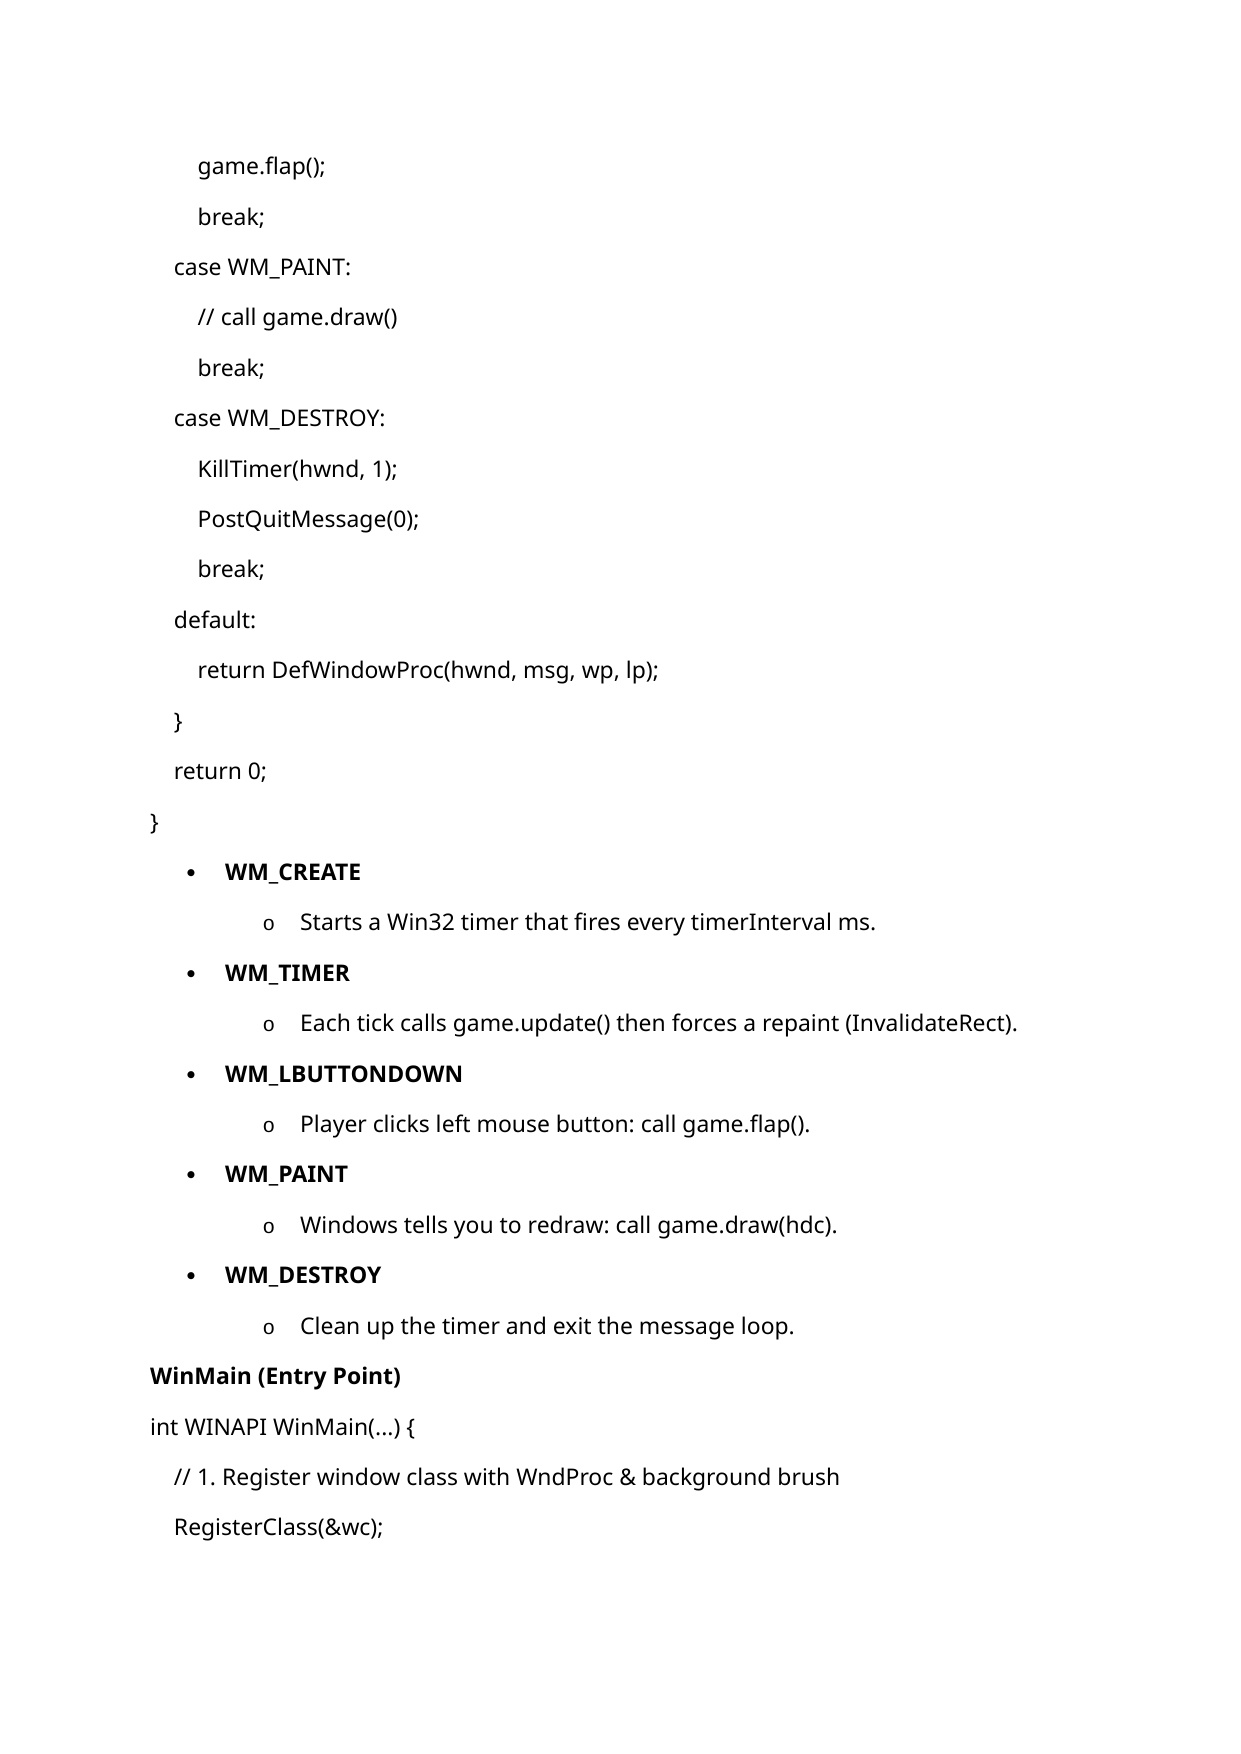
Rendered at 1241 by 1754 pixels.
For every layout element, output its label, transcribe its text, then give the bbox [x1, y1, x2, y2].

text PostQuitMessage(0); [150, 503, 1090, 534]
text game.flap(); [150, 150, 1090, 181]
text break; [150, 352, 1090, 383]
list WM_TIMER [187, 957, 1090, 988]
text case WM_PAINT: [150, 251, 1090, 282]
text } [150, 805, 1090, 837]
text KillTimer(hwnd, 1); [150, 452, 1090, 484]
list Player clicks left mouse button: call game.flap(). [262, 1108, 1090, 1139]
list Each tick calls game.update() then forces a repaint (InvalidateRect). [262, 1007, 1090, 1038]
text } [150, 704, 1090, 736]
text case WM_DESTROY: [150, 402, 1090, 433]
list WM_PAINT [187, 1158, 1090, 1189]
text // 1. Register window class with WndProc & background brush [150, 1461, 1090, 1492]
text // call game.draw() [150, 301, 1090, 332]
list WM_CREATE [187, 856, 1090, 887]
list Clean up the timer and exit the message loop. [262, 1309, 1090, 1341]
text break; [150, 200, 1090, 232]
text break; [150, 553, 1090, 584]
text default: [150, 604, 1090, 635]
list WM_LBUTTONDOWN [187, 1057, 1090, 1089]
list Windows tells you to redraw: call game.draw(hdc). [262, 1209, 1090, 1240]
list WM_DESTROY [187, 1259, 1090, 1290]
text RegisterClass(&wc); [150, 1511, 1090, 1542]
text int WINAPI WinMain(...) { [150, 1410, 1090, 1442]
text return DefWindowProc(hwnd, msg, wp, lp); [150, 654, 1090, 685]
text return 0; [150, 755, 1090, 786]
text WinMain (Entry Point) [150, 1360, 1090, 1391]
list Starts a Win32 timer that fires every timerInterval ms. [262, 906, 1090, 937]
